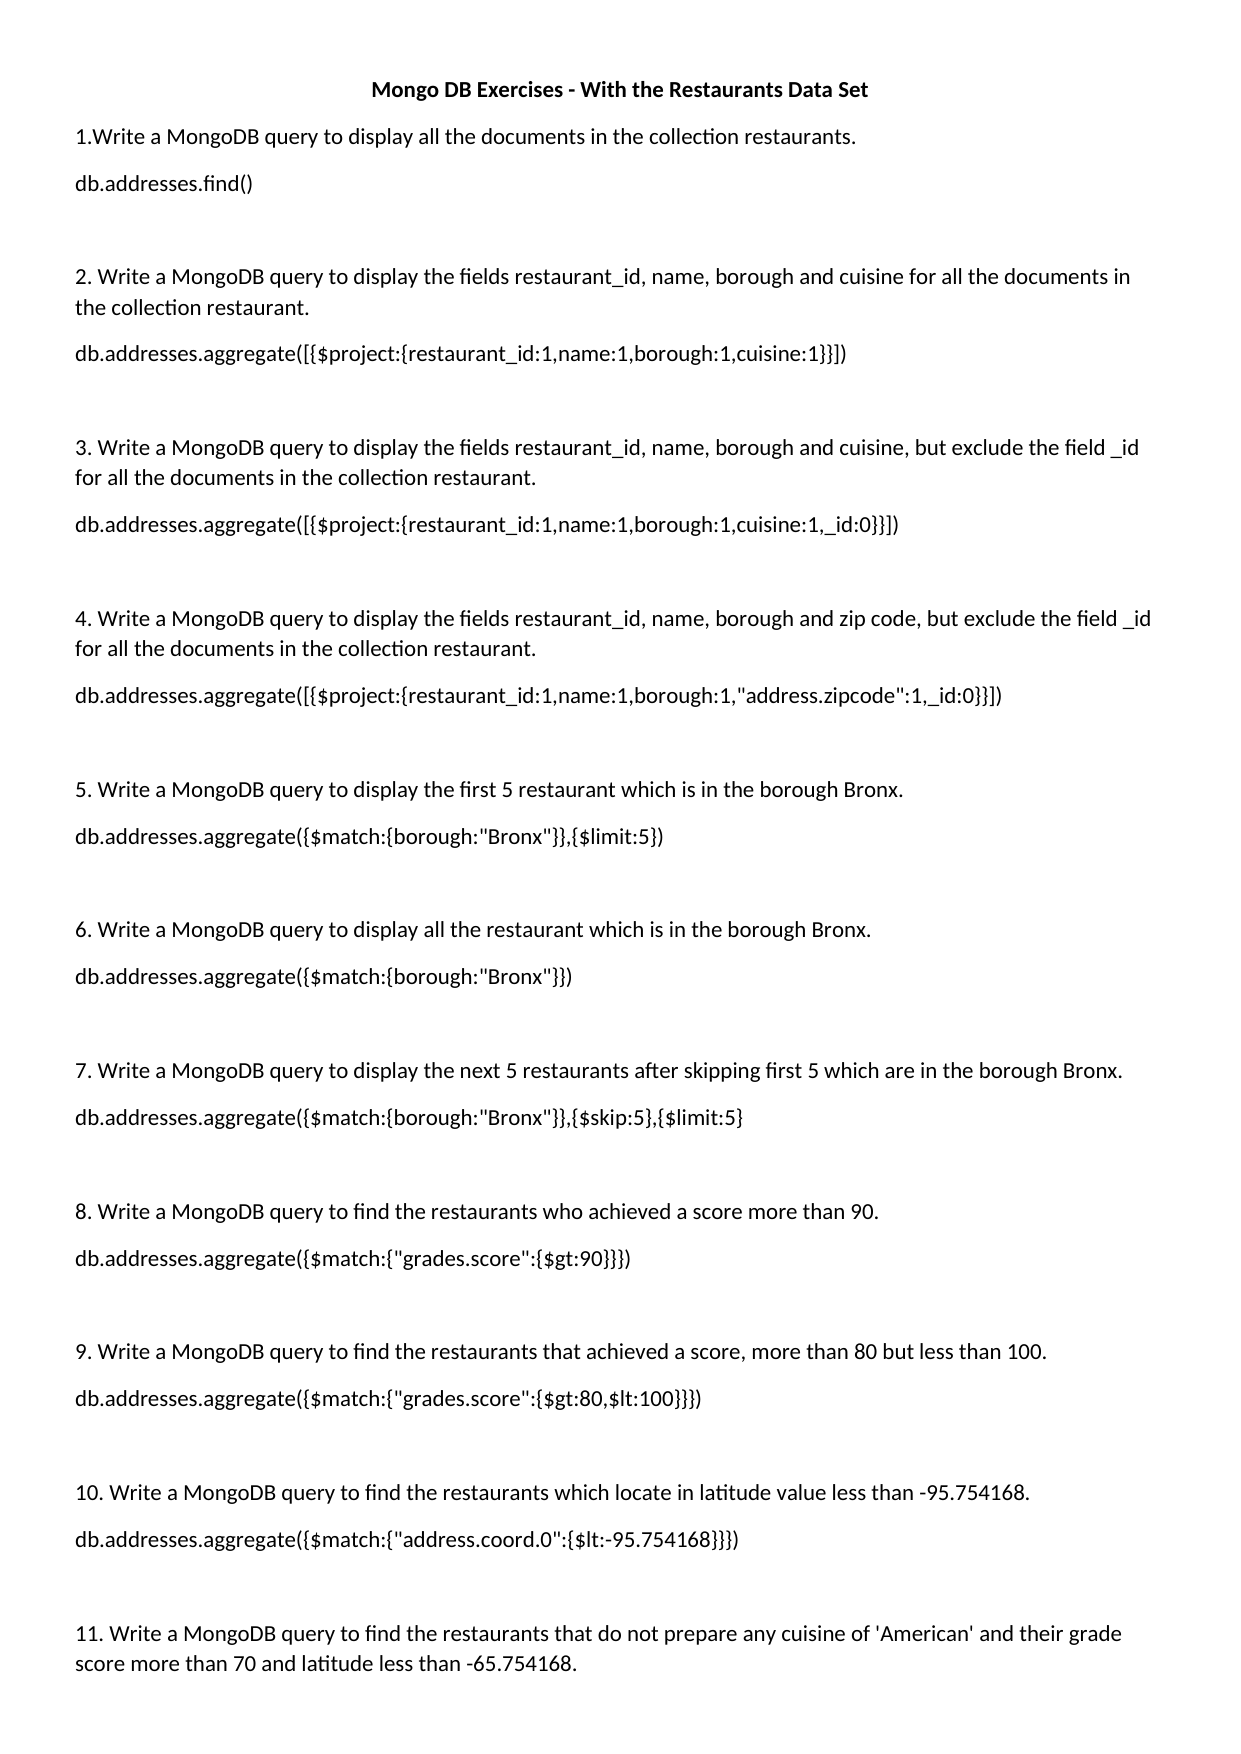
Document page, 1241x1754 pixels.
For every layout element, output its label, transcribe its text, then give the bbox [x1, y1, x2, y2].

text db.addresses.aggregate([{$project:{restaurant_id:1,name:1,borough:1,cuisine:1,_id:0}}]) [75, 510, 1165, 538]
text 6. Write a MongoDB query to display all the restaurant which is in the borough Bronx. [75, 916, 1165, 944]
text 2. Write a MongoDB query to display the fields restaurant_id, name, borough and cuisine for all the documents in the collection restaurant. [75, 262, 1165, 321]
text db.addresses.aggregate({$match:{borough:"Bronx"}},{$limit:5}) [75, 822, 1165, 850]
text db.addresses.aggregate({$match:{"grades.score":{$gt:80,$lt:100}}}) [75, 1384, 1165, 1412]
text db.addresses.aggregate([{$project:{restaurant_id:1,name:1,borough:1,cuisine:1}}]) [75, 339, 1165, 368]
text 4. Write a MongoDB query to display the fields restaurant_id, name, borough and zip code, but exclude the field _id for all the documents in the collection restaurant. [75, 604, 1165, 662]
text db.addresses.aggregate({$match:{borough:"Bronx"}}) [75, 962, 1165, 991]
text Mongo DB Exercises - With the Restaurants Data Set [75, 75, 1165, 103]
text 3. Write a MongoDB query to display the fields restaurant_id, name, borough and cuisine, but exclude the field _id for all the documents in the collection restaurant. [75, 433, 1165, 492]
text 7. Write a MongoDB query to display the next 5 restaurants after skipping first 5 which are in the borough Bronx. [75, 1056, 1165, 1084]
text 10. Write a MongoDB query to find the restaurants which locate in latitude value less than -95.754168. [75, 1478, 1165, 1506]
text 9. Write a MongoDB query to find the restaurants that achieved a score, more than 80 but less than 100. [75, 1337, 1165, 1366]
text db.addresses.find() [75, 169, 1165, 197]
text 8. Write a MongoDB query to find the restaurants who achieved a score more than 90. [75, 1197, 1165, 1225]
text 1.Write a MongoDB query to display all the documents in the collection restaurants. [75, 122, 1165, 150]
text db.addresses.aggregate({$match:{borough:"Bronx"}},{$skip:5},{$limit:5} [75, 1103, 1165, 1131]
text db.addresses.aggregate([{$project:{restaurant_id:1,name:1,borough:1,"address.zipcode":1,_id:0}}]) [75, 681, 1165, 709]
text db.addresses.aggregate({$match:{"grades.score":{$gt:90}}}) [75, 1244, 1165, 1272]
text 5. Write a MongoDB query to display the first 5 restaurant which is in the borough Bronx. [75, 775, 1165, 803]
text db.addresses.aggregate({$match:{"address.coord.0":{$lt:-95.754168}}}) [75, 1525, 1165, 1553]
text 11. Write a MongoDB query to find the restaurants that do not prepare any cuisine of 'American' and their grade score more than 70 and latitude less than -65.754168. [75, 1619, 1165, 1677]
